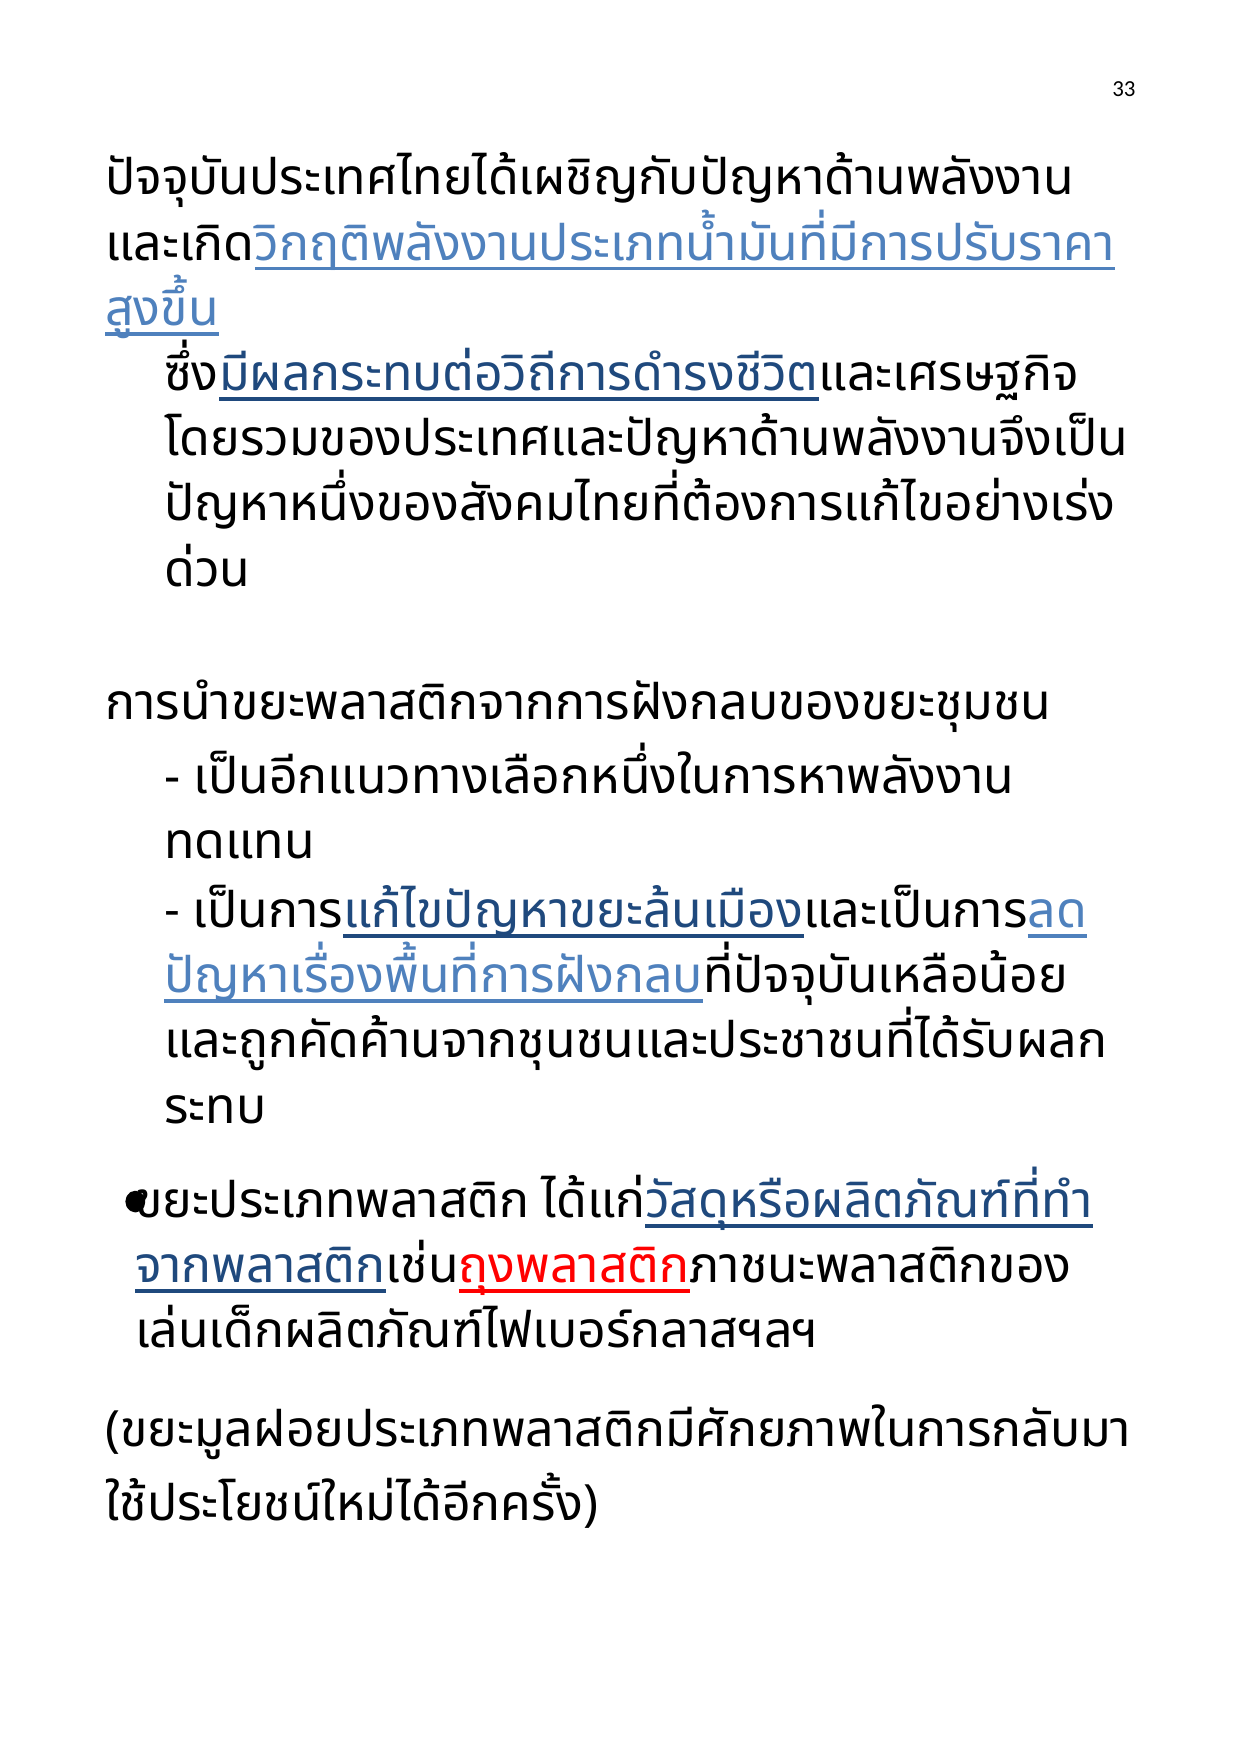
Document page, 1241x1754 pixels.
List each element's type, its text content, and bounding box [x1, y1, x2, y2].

text การนำขยะพลาสติกจากการฝังกลบของขยะชุมชน [105, 674, 1135, 740]
text (ขยะมูลฝอยประเภทพลาสติกมีศักยภาพในการกลับมาใช้ประโยชน์ใหม่ได้อีกครั้ง) [105, 1393, 1135, 1541]
text ปัจจุบันประเทศไทยได้เผชิญกับปัญหาด้านพลังงานและเกิดวิกฤติพลังงานประเภทน้ำมันที่มีการปรับราคาสูงขึ้น [105, 150, 1135, 346]
text - เป็นอีกแนวทางเลือกหนึ่งในการหาพลังงานทดแทน [164, 740, 1135, 879]
text ซึ่งมีผลกระทบต่อวิถีการดำรงชีวิตและเศรษฐกิจโดยรวมของประเทศและปัญหาด้านพลังงานจึงเป็นปัญหาหนึ่งของสังคมไทยที่ต้องการแก้ไขอย่างเร่งด่วน [164, 346, 1135, 606]
text - เป็นการแก้ไขปัญหาขยะล้นเมืองและเป็นการลดปัญหาเรื่องพื้นที่การฝังกลบที่ปัจจุบันเหลือน้อยและถูกคัดค้านจากชุนชนและประชาชนที่ได้รับผลกระทบ [164, 879, 1135, 1143]
text ขยะประเภทพลาสติก ได้แก่วัสดุหรือผลิตภัณฑ์ที่ทำจากพลาสติกเช่นถุงพลาสติกภาชนะพลาสติกของเล่นเด็กผลิตภัณฑ์ไฟเบอร์กลาสฯลฯ [135, 1168, 1135, 1368]
